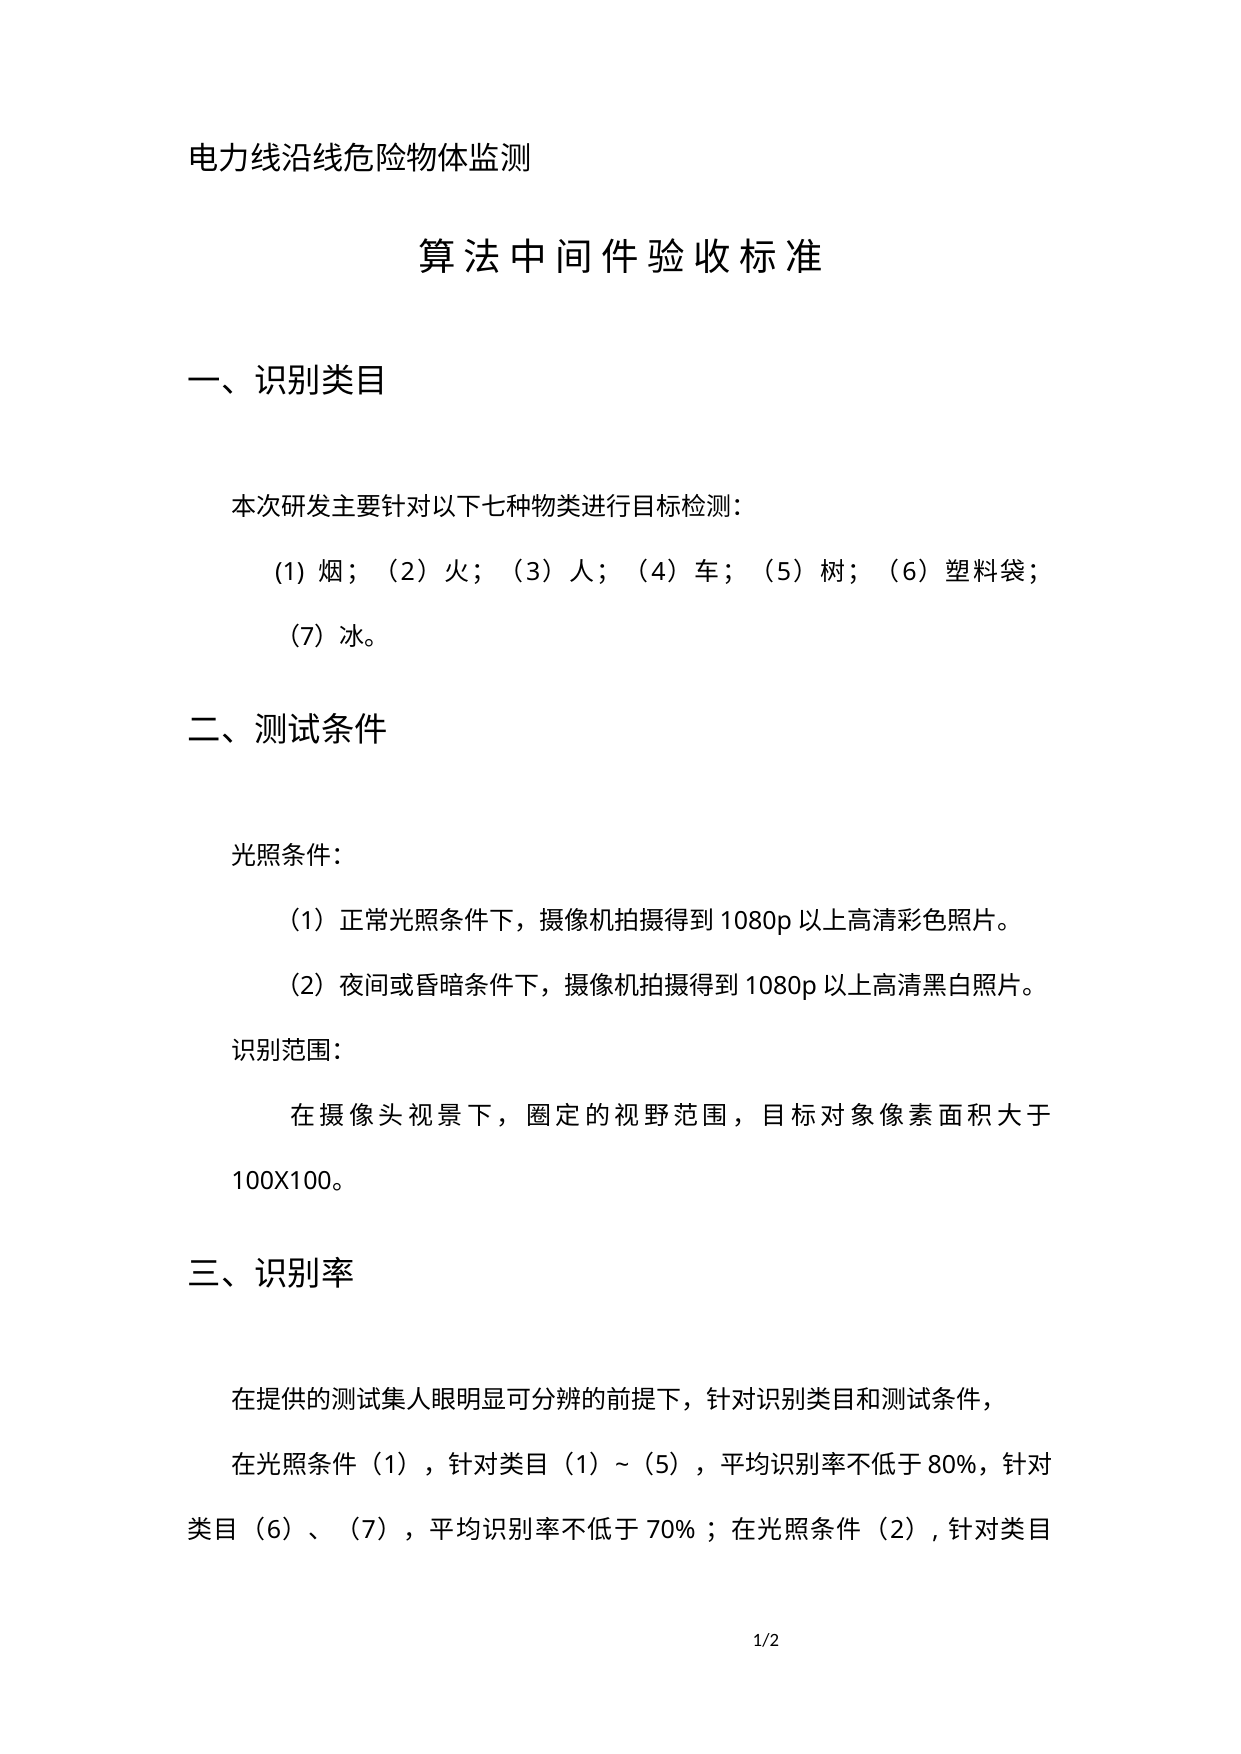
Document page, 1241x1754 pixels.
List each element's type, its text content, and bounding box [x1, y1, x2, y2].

list 烟；（2）火；（3）人；（4）车；（5）树；（6）塑料袋；（7）冰。 [275, 537, 1053, 667]
text 在提供的测试集人眼明显可分辨的前提下，针对识别类目和测试条件， [187, 1365, 1053, 1430]
text 在摄像头视景下，圈定的视野范围，目标对象像素面积大于100X100。 [231, 1081, 1053, 1211]
subtitle 识别类目 [187, 346, 1053, 411]
list 夜间或昏暗条件下，摄像机拍摄得到1080p以上高清黑白照片。 [231, 951, 1053, 1016]
subtitle 识别率 [187, 1238, 1053, 1303]
text 算 法 中 间 件 验 收 标 准 [187, 221, 1053, 286]
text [187, 1430, 1053, 1560]
text 光照条件： [187, 821, 1053, 886]
text 识别范围： [187, 1016, 1053, 1081]
list 正常光照条件下，摄像机拍摄得到1080p以上高清彩色照片。 [231, 886, 1053, 951]
text 本次研发主要针对以下七种物类进行目标检测： [187, 472, 1053, 537]
subtitle 测试条件 [187, 694, 1053, 759]
text 电力线沿线危险物体监测 [187, 124, 1053, 189]
